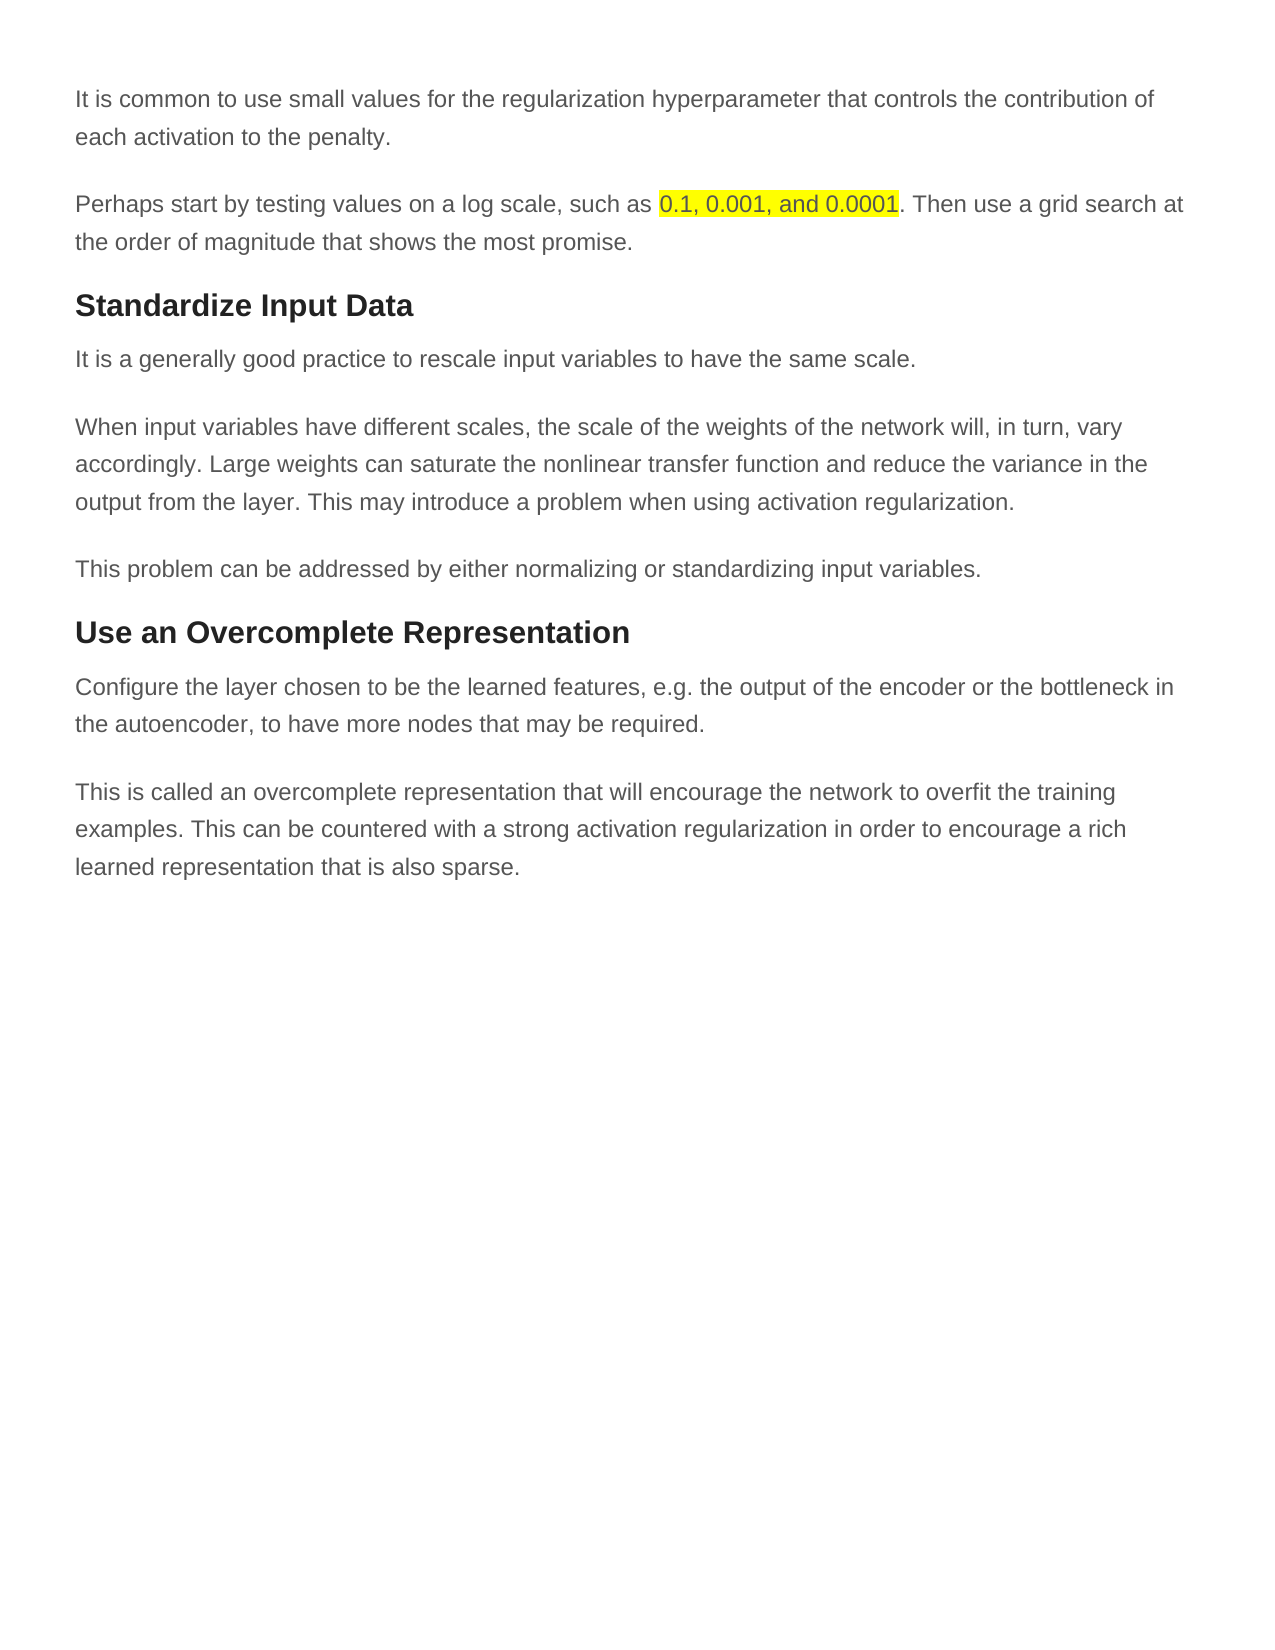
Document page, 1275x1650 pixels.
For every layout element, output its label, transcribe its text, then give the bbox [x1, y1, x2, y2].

text It is a generally good practice to rescale input variables to have the same scale. [75, 335, 1200, 372]
text Use an Overcomplete Representation [75, 612, 1200, 650]
text Configure the layer chosen to be the learned features, e.g. the output of the encoder or the bottleneck in the autoencoder, to have more nodes that may be required. [75, 662, 1200, 737]
text This is called an overcomplete representation that will encourage the network to overfit the training examples. This can be countered with a strong activation regularization in order to encourage a rich learned representation that is also sparse. [75, 767, 1200, 880]
text It is common to use small values for the regularization hyperparameter that controls the contribution of each activation to the penalty. [75, 75, 1200, 150]
text Perhaps start by testing values on a log scale, such as 0.1, 0.001, and 0.0001. Then use a grid search at the order of magnitude that shows the most promise. [75, 180, 1200, 255]
text When input variables have different scales, the scale of the weights of the network will, in turn, vary accordingly. Large weights can saturate the nonlinear transfer function and reduce the variance in the output from the layer. This may introduce a problem when using activation regularization. [75, 402, 1200, 515]
text This problem can be addressed by either normalizing or standardizing input variables. [75, 545, 1200, 582]
text Standardize Input Data [75, 285, 1200, 322]
